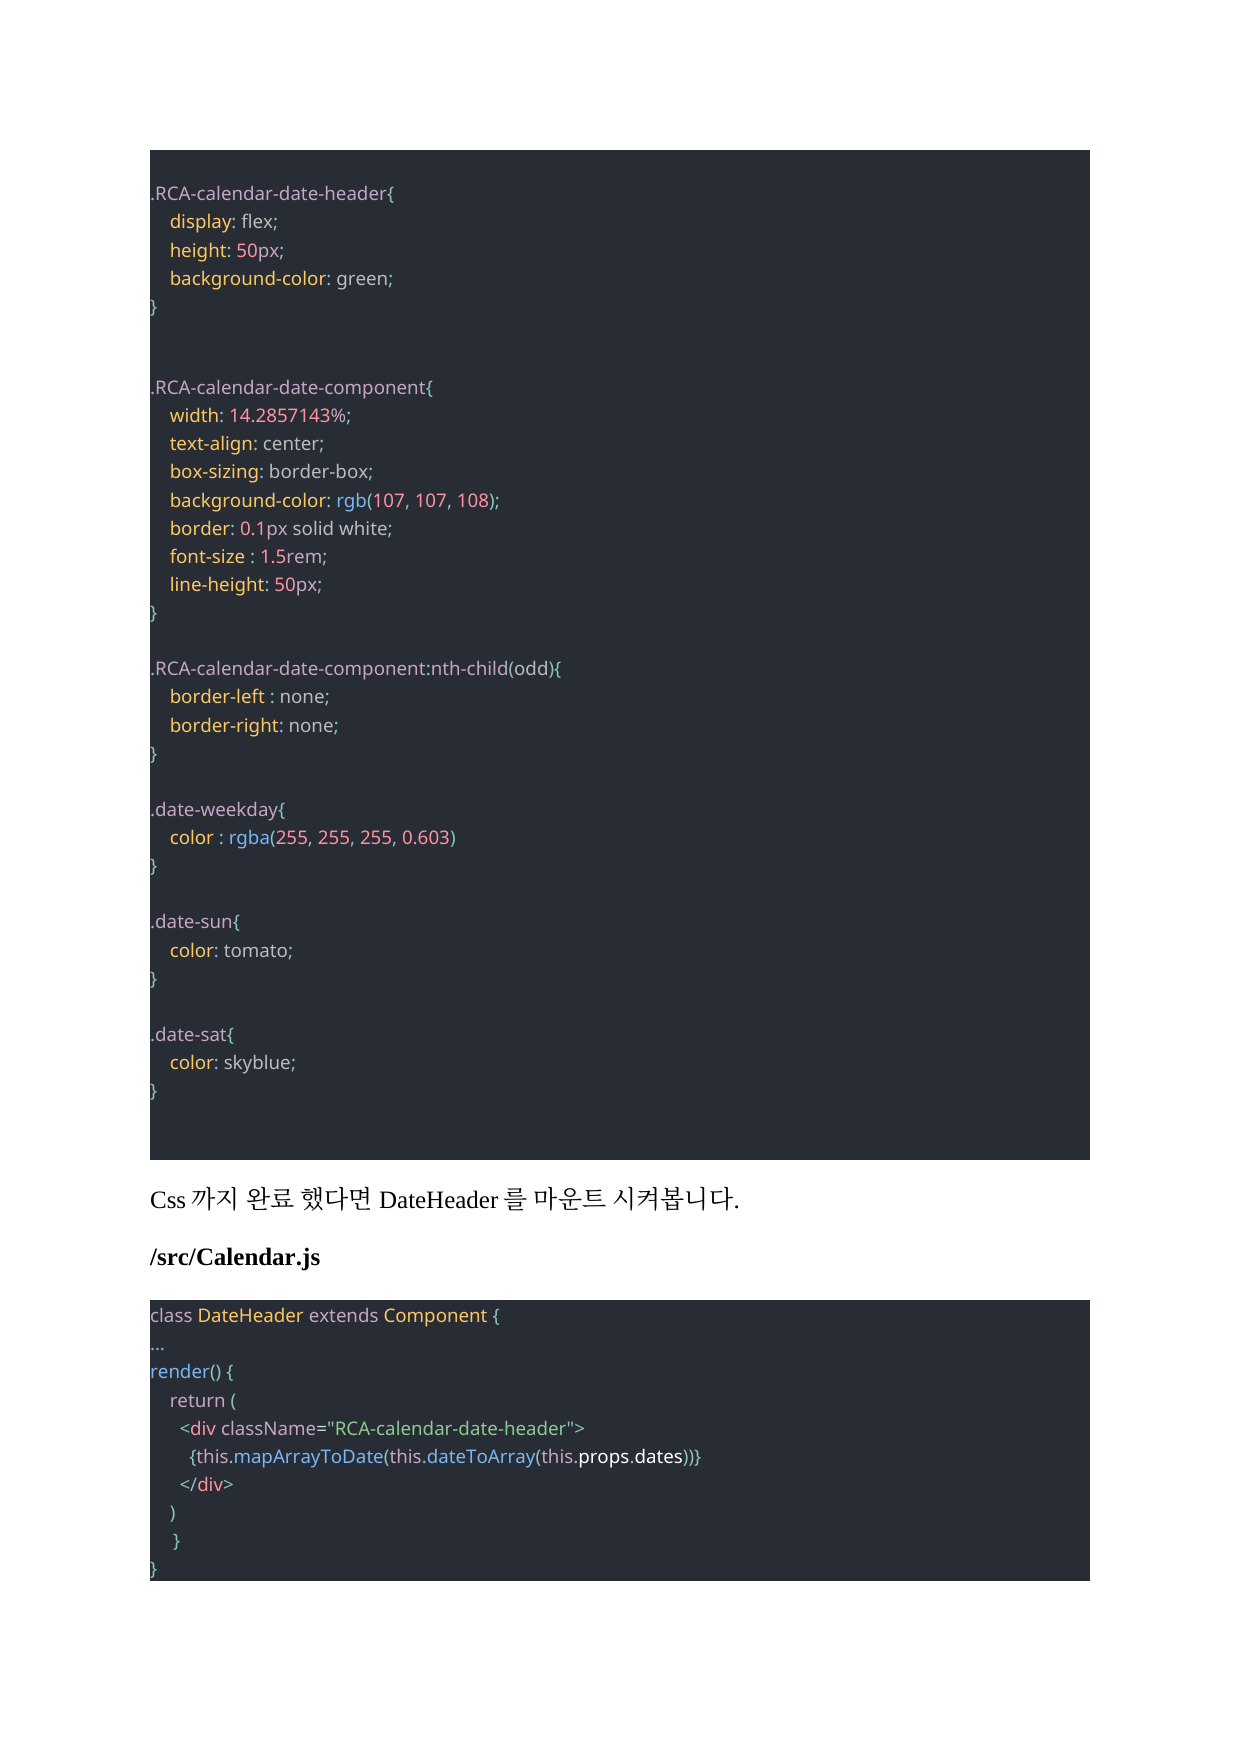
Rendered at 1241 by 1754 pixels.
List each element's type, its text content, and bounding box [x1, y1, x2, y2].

text render() { [150, 1356, 1090, 1384]
text border-right: none; [150, 709, 1090, 737]
text color: skyblue; [150, 1047, 1090, 1075]
text text-align: center; [150, 428, 1090, 456]
text ) [150, 1497, 1090, 1525]
text border-left : none; [150, 681, 1090, 709]
text } [150, 850, 1090, 878]
text color: tomato; [150, 934, 1090, 962]
text .date-sat{ [150, 1019, 1090, 1047]
text .date-weekday{ [150, 794, 1090, 822]
text .RCA-calendar-date-component:nth-child(odd){ [150, 653, 1090, 681]
text … [150, 1328, 1090, 1356]
text font-size : 1.5rem; [150, 541, 1090, 569]
text display: flex; [150, 206, 1090, 234]
text } [150, 962, 1090, 991]
text width: 14.2857143%; [150, 400, 1090, 428]
text .RCA-calendar-date-header{ [150, 178, 1090, 206]
text box-sizing: border-box; [150, 456, 1090, 484]
text class DateHeader extends Component { [150, 1300, 1090, 1328]
text color : rgba(255, 255, 255, 0.603) [150, 822, 1090, 850]
text .RCA-calendar-date-component{ [150, 372, 1090, 400]
text } [150, 291, 1090, 319]
text <div className="RCA-calendar-date-header"> [150, 1412, 1090, 1441]
text } [150, 1525, 1090, 1553]
text background-color: rgb(107, 107, 108); [150, 484, 1090, 512]
text } [150, 1553, 1090, 1581]
text {this.mapArrayToDate(this.dateToArray(this.props.dates))} [150, 1441, 1090, 1469]
text height: 50px; [150, 234, 1090, 262]
text background-color: green; [150, 262, 1090, 291]
text .date-sun{ [150, 906, 1090, 934]
text return ( [150, 1384, 1090, 1412]
text </div> [150, 1469, 1090, 1497]
text border: 0.1px solid white; [150, 512, 1090, 541]
text line-height: 50px; [150, 569, 1090, 597]
text /src/Calendar.js [150, 1242, 1090, 1271]
text } [150, 1075, 1090, 1103]
text Css까지 완료 했다면 DateHeader를 마운트 시켜봅니다. [150, 1185, 1090, 1214]
text } [150, 737, 1090, 766]
text } [150, 597, 1090, 625]
